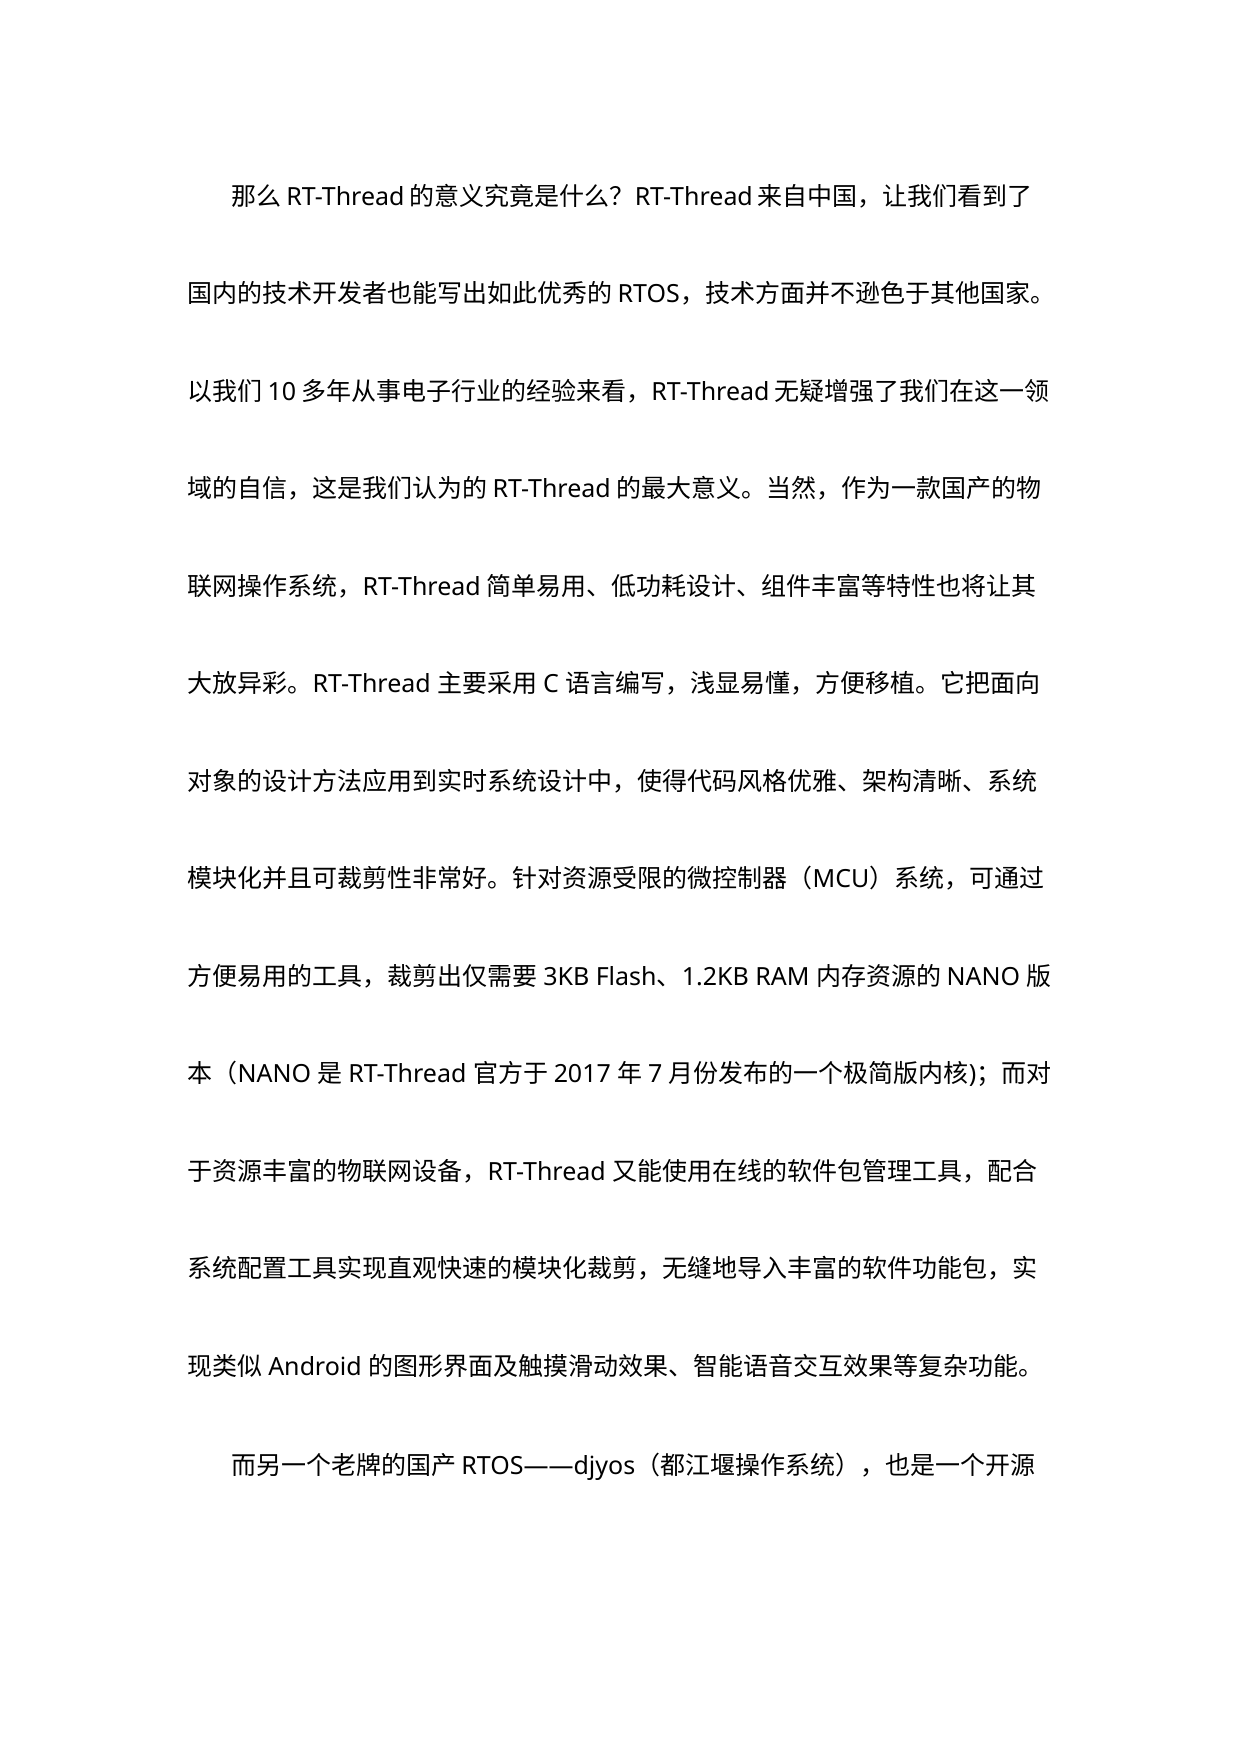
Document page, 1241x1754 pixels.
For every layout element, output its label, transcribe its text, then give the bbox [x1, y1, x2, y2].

text 那么RT-Thread的意义究竟是什么？RT-Thread来自中国，让我们看到了国内的技术开发者也能写出如此优秀的RTOS，技术方面并不逊色于其他国家。以我们10多年从事电子行业的经验来看，RT-Thread无疑增强了我们在这一领域的自信，这是我们认为的RT-Thread的最大意义。当然，作为一款国产的物联网操作系统，RT-Thread简单易用、低功耗设计、组件丰富等特性也将让其大放异彩。RT-Thread 主要采用 C 语言编写，浅显易懂，方便移植。它把面向对象的设计方法应用到实时系统设计中，使得代码风格优雅、架构清晰、系统模块化并且可裁剪性非常好。针对资源受限的微控制器（MCU）系统，可通过方便易用的工具，裁剪出仅需要 3KB Flash、1.2KB RAM 内存资源的 NANO 版本（NANO 是 RT-Thread 官方于 2017 年 7 月份发布的一个极简版内核)；而对于资源丰富的物联网设备，RT-Thread 又能使用在线的软件包管理工具，配合系统配置工具实现直观快速的模块化裁剪，无缝地导入丰富的软件功能包，实现类似 Android 的图形界面及触摸滑动效果、智能语音交互效果等复杂功能。 [187, 162, 1053, 1397]
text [187, 1431, 1053, 1496]
